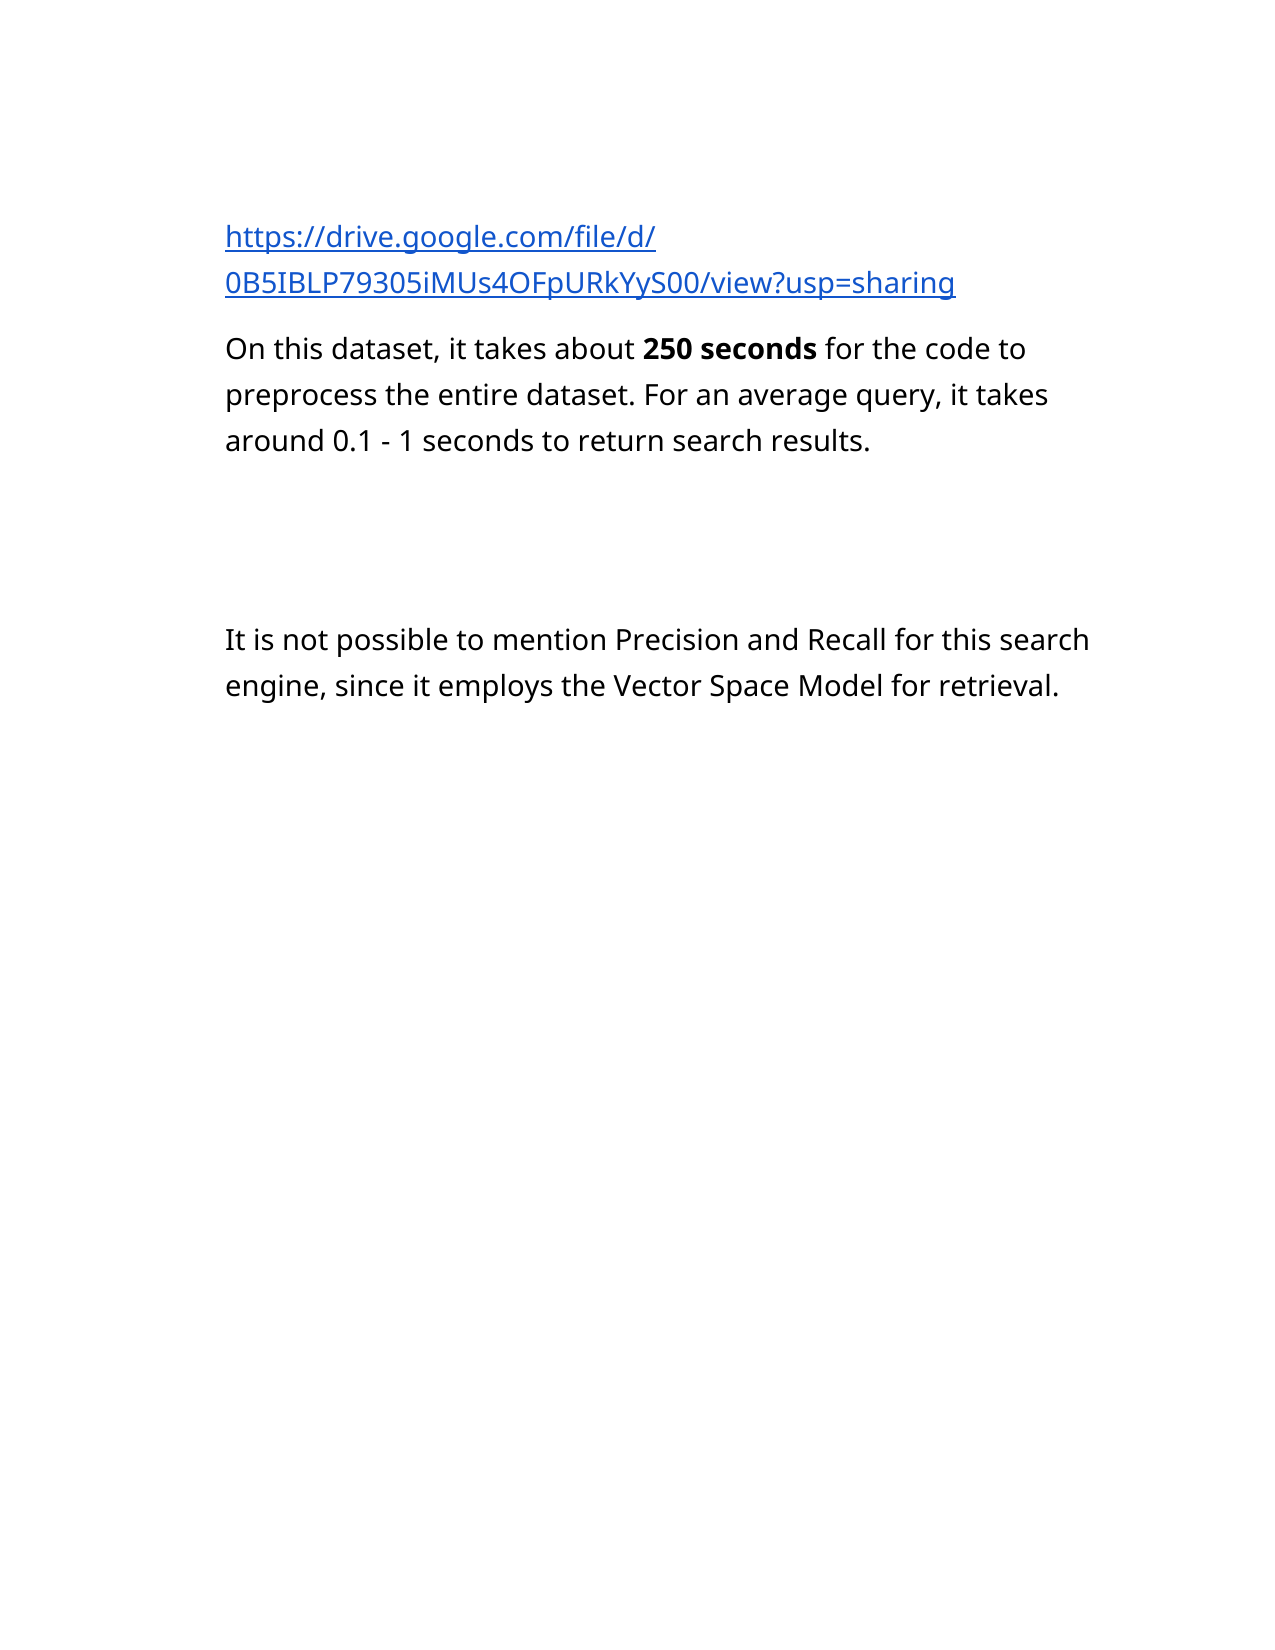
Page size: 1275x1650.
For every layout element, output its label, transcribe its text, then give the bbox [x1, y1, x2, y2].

text https://drive.google.com/file/d/0B5IBLP79305iMUs4OFpURkYyS00/view?usp=sharing [225, 216, 1125, 302]
text On this dataset, it takes about 250 seconds for the code to preprocess the entire dataset. For an average query, it takes around 0.1 - 1 seconds to return search results. [225, 328, 1125, 459]
text It is not possible to mention Precision and Recall for this search engine, since it employs the Vector Space Model for retrieval. [225, 619, 1125, 704]
